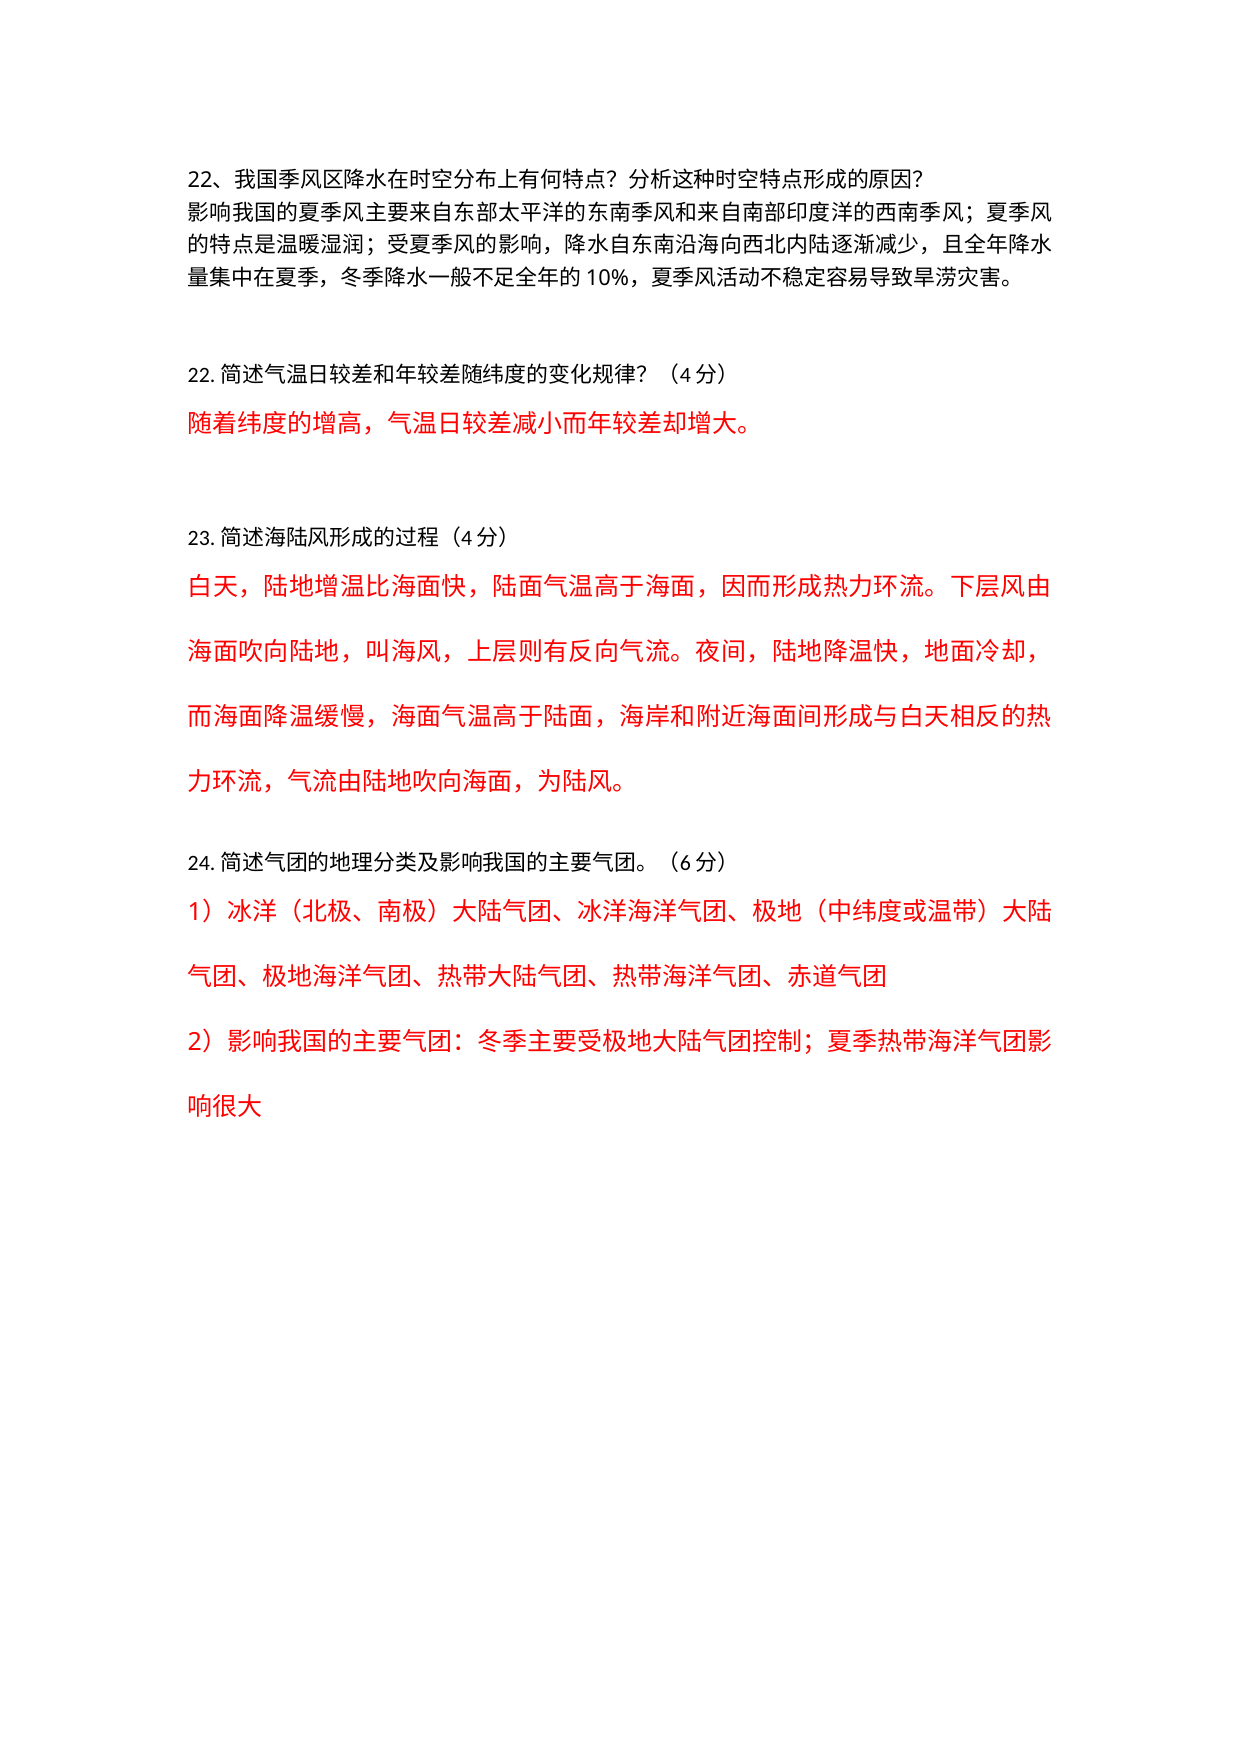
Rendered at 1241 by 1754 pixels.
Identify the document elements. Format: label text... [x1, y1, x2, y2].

text 白天，陆地增温比海面快，陆面气温高于海面，因而形成热力环流。下层风由海面吹向陆地，叫海风，上层则有反向气流。夜间，陆地降温快，地面冷却，而海面降温缓慢，海面气温高于陆面，海岸和附近海面间形成与白天相反的热力环流，气流由陆地吹向海面，为陆风。 [187, 552, 1053, 812]
text 1）冰洋（北极、南极）大陆气团、冰洋海洋气团、极地（中纬度或温带）大陆气团、极地海洋气团、热带大陆气团、热带海洋气团、赤道气团 [187, 877, 1053, 1007]
text 影响我国的夏季风主要来自东部太平洋的东南季风和来自南部印度洋的西南季风；夏季风的特点是温暖湿润；受夏季风的影响，降水自东南沿海向西北内陆逐渐减少，且全年降水量集中在夏季，冬季降水一般不足全年的10%，夏季风活动不稳定容易导致旱涝灾害。 [187, 194, 1053, 292]
text 2）影响我国的主要气团：冬季主要受极地大陆气团控制；夏季热带海洋气团影响很大 [187, 1007, 1053, 1137]
list 简述海陆风形成的过程（4分） [187, 519, 1053, 552]
list 简述气团的地理分类及影响我国的主要气团。（6分） [187, 844, 1053, 877]
text 22、我国季风区降水在时空分布上有何特点？分析这种时空特点形成的原因？ [187, 162, 1053, 194]
text 随着纬度的增高，气温日较差减小而年较差却增大。 [187, 389, 1053, 454]
text 22. 简述气温日较差和年较差随纬度的变化规律？（4分） [187, 357, 1053, 389]
